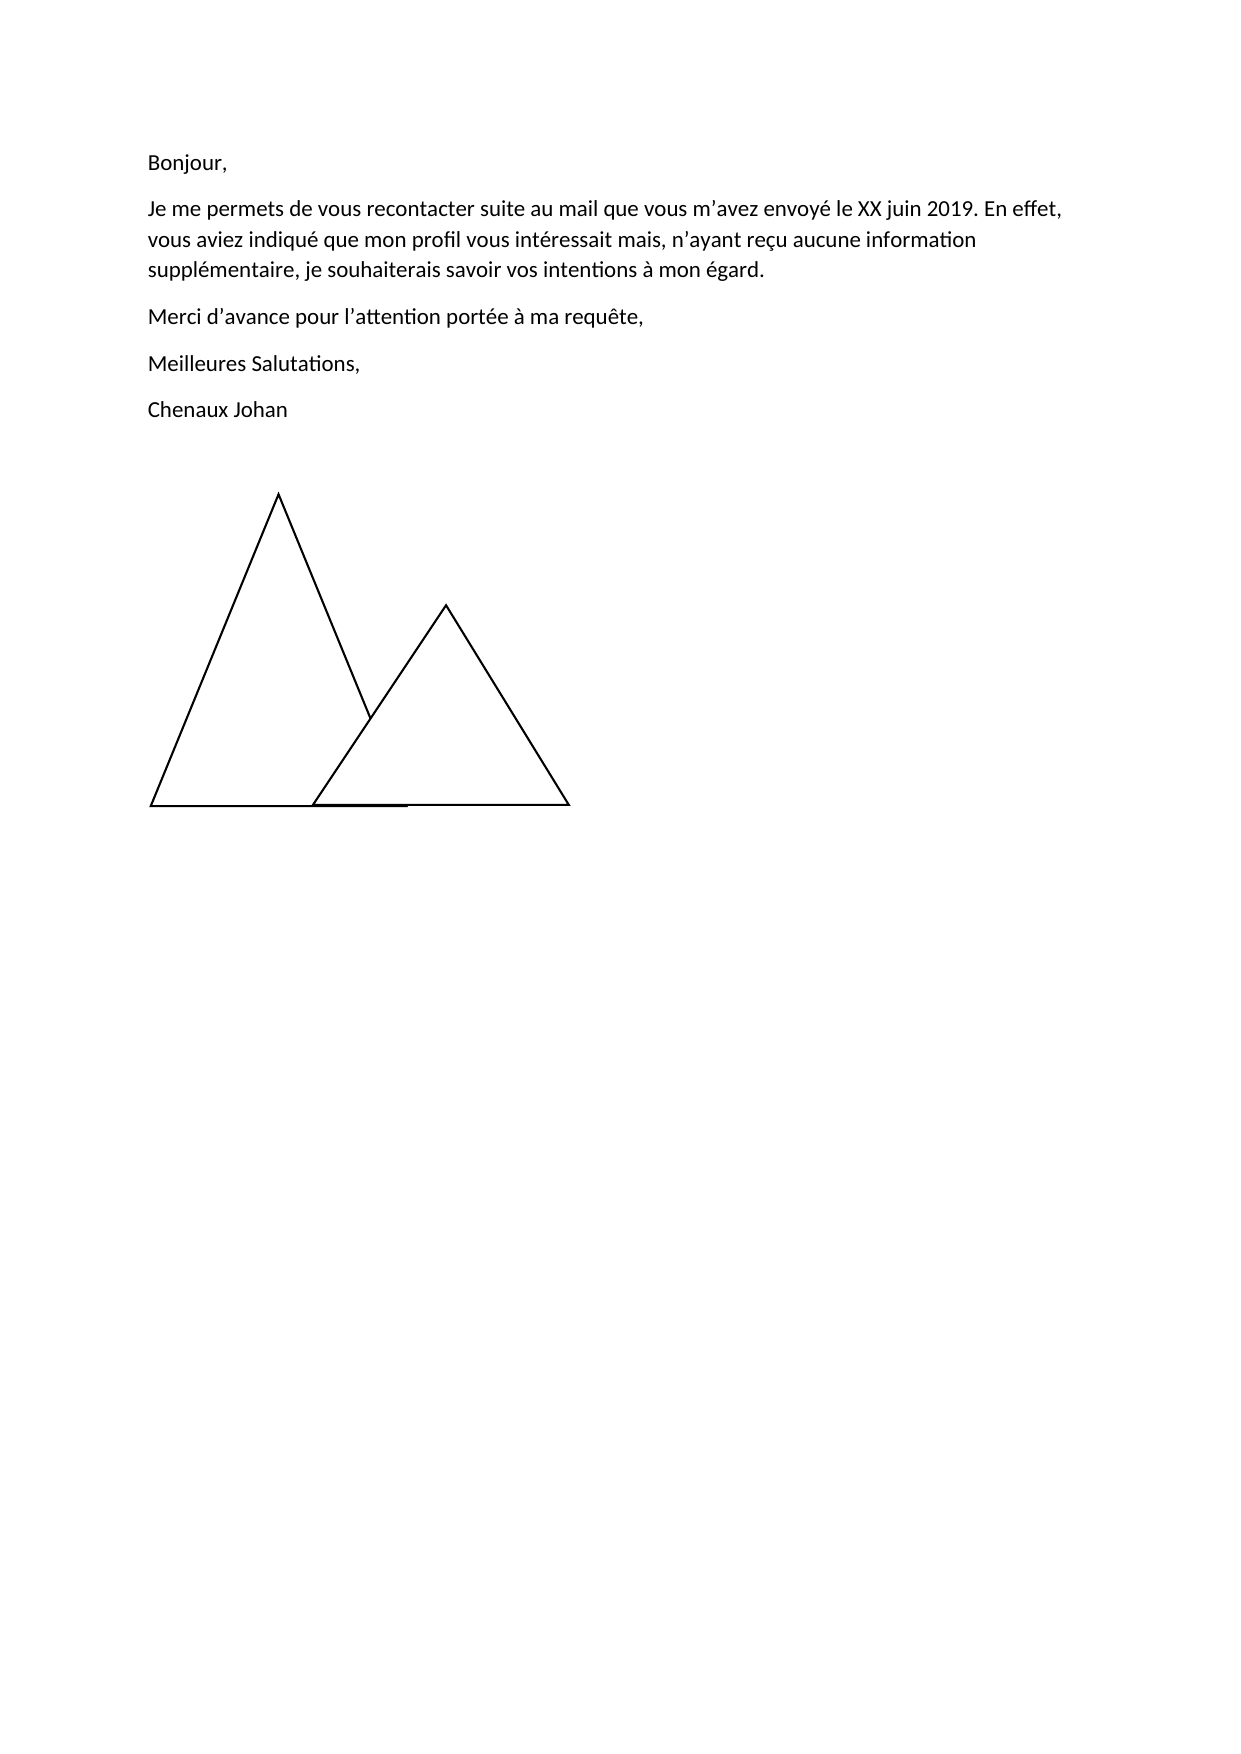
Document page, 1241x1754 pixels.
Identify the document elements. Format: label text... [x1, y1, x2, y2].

text Bonjour, [148, 148, 1093, 176]
text Merci d’avance pour l’attention portée à ma requête, [148, 302, 1093, 330]
text Meilleures Salutations, [148, 349, 1093, 377]
text Je me permets de vous recontacter suite au mail que vous m’avez envoyé le XX juin 2019. En effet, vous aviez indiqué que mon profil vous intéressait mais, n’ayant reçu aucune information supplémentaire, je souhaiterais savoir vos intentions à mon égard. [148, 194, 1093, 283]
text Chenaux Johan [148, 396, 1093, 423]
